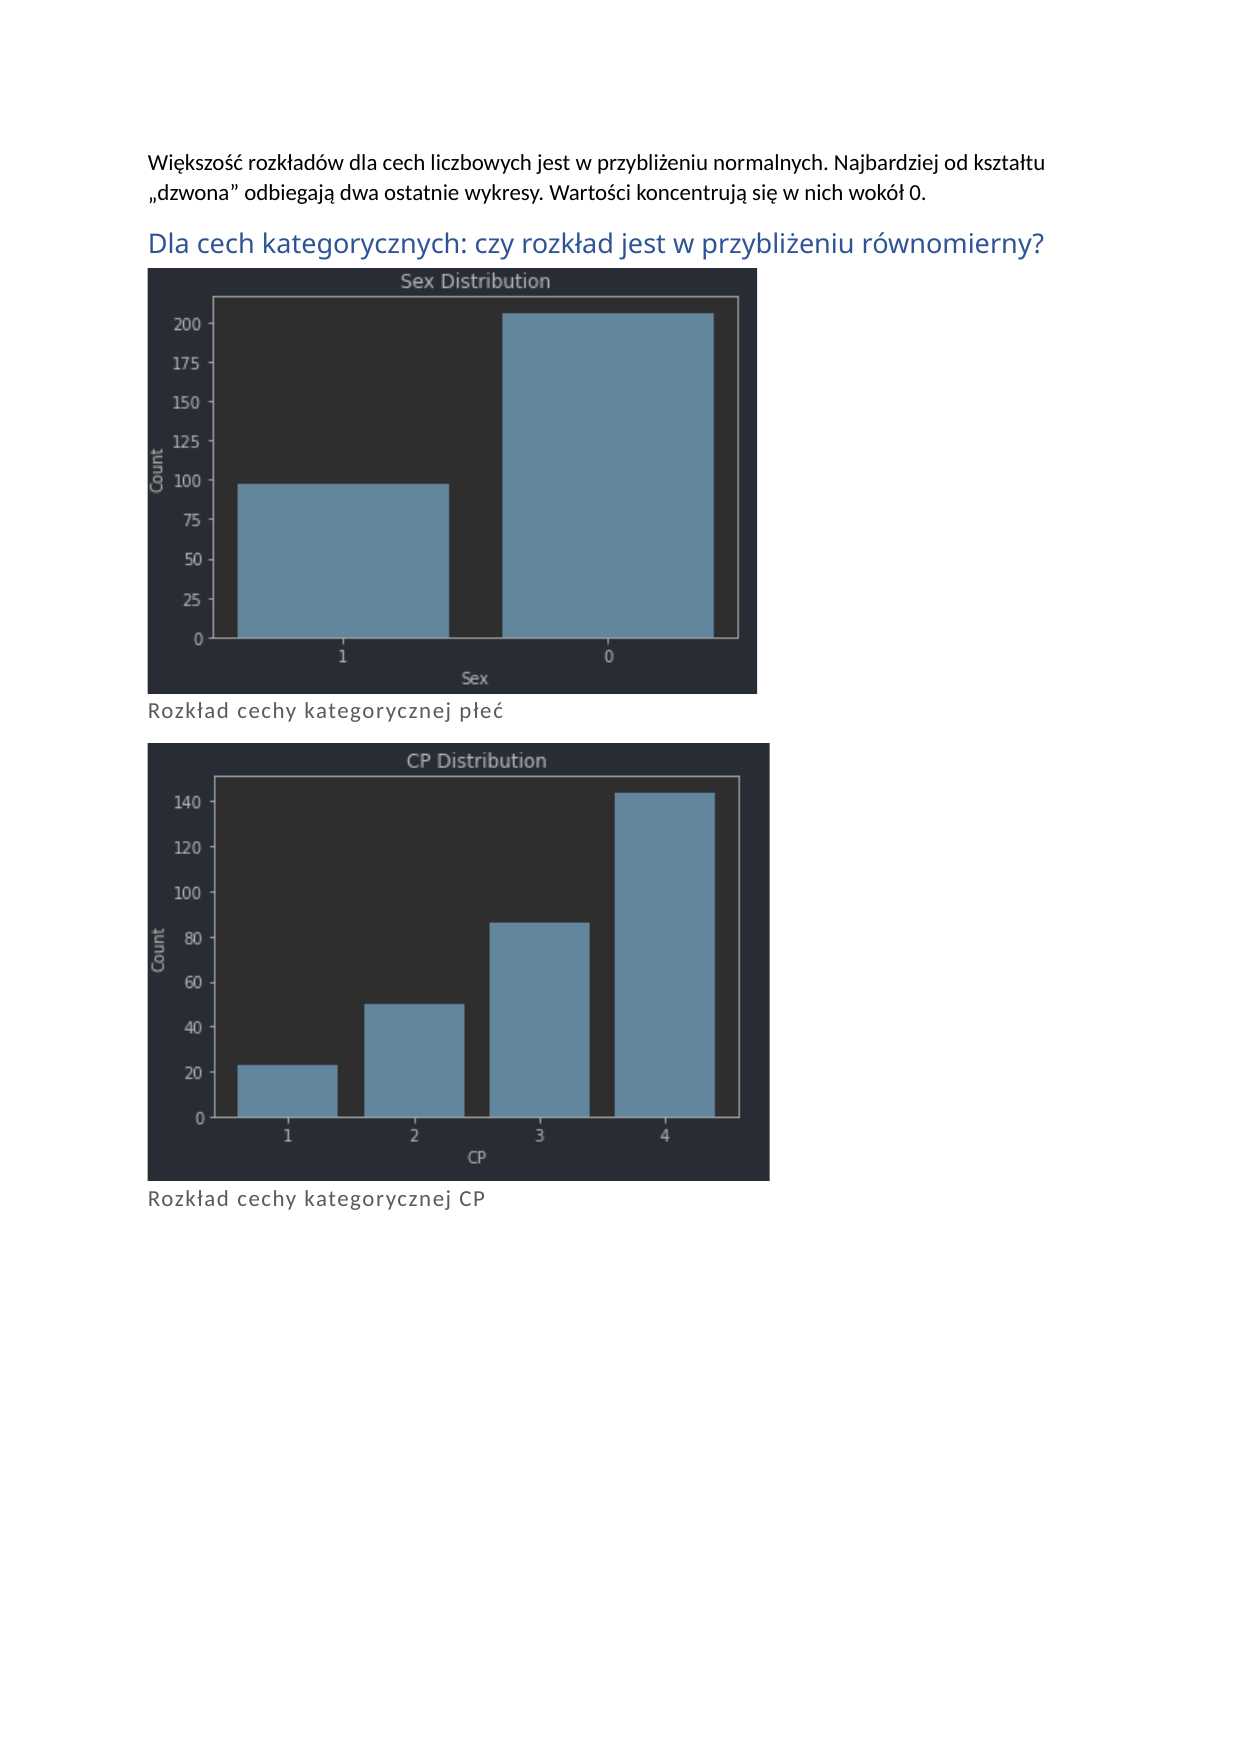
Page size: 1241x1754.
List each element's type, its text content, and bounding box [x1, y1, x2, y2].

subtitle Dla cech kategorycznych: czy rozkład jest w przybliżeniu równomierny? [148, 225, 1093, 262]
picture [147, 743, 770, 1181]
subtitle Rozkład cechy kategorycznej CP [148, 1184, 1093, 1212]
subtitle Rozkład cechy kategorycznej płeć [148, 697, 1093, 725]
text Większość rozkładów dla cech liczbowych jest w przybliżeniu normalnych. Najbardziej od kształtu „dzwona” odbiegają dwa ostatnie wykresy. Wartości koncentrują się w nich wokół 0. [148, 148, 1093, 206]
picture [147, 268, 758, 694]
